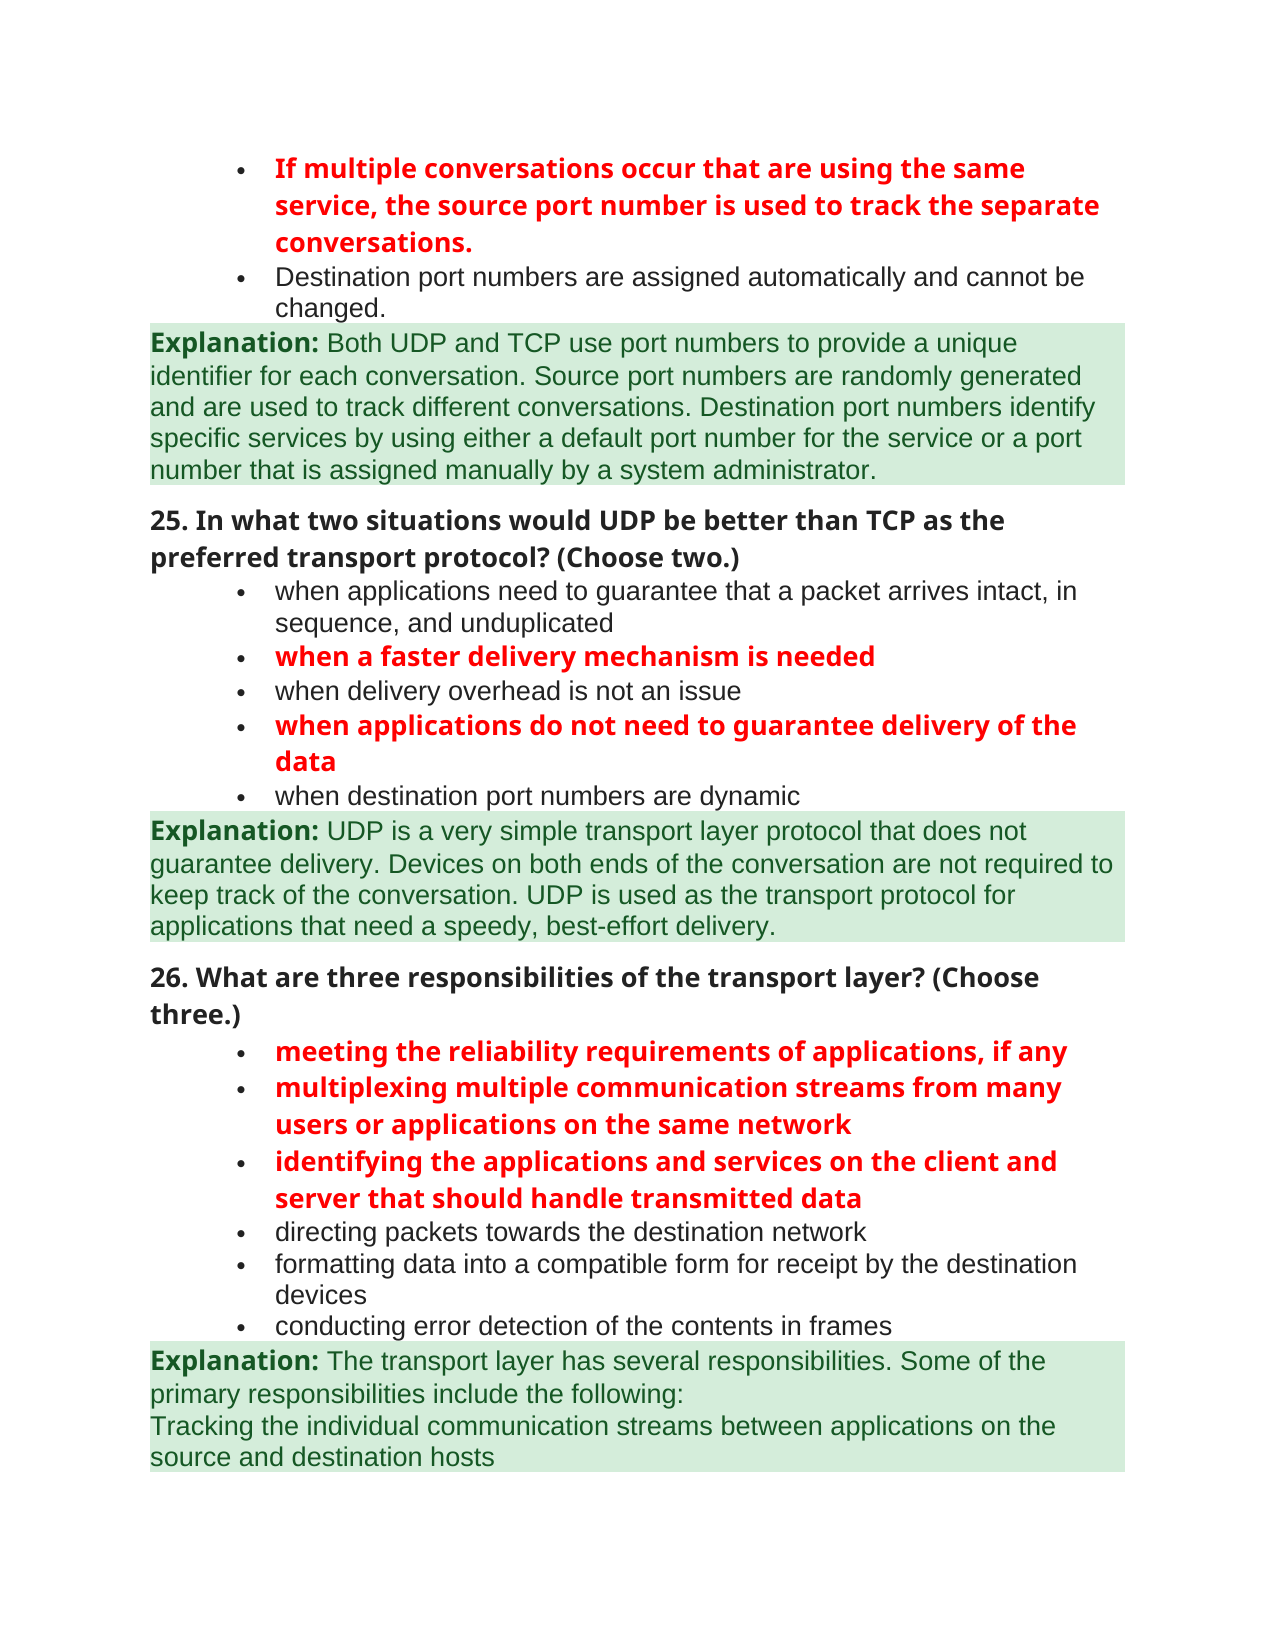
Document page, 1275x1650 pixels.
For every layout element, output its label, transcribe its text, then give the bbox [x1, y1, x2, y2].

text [150, 1341, 1125, 1472]
text Explanation: Both UDP and TCP use port numbers to provide a unique identifier for each conversation. Source port numbers are randomly generated and are used to track different conversations. Destination port numbers identify specific services by using either a default port number for the service or a port number that is assigned manually by a system administrator. [150, 323, 1125, 485]
list when delivery overhead is not an issue [237, 675, 1125, 706]
list directing packets towards the destination network [237, 1216, 1125, 1248]
list conducting error detection of the contents in frames [237, 1310, 1125, 1341]
list when applications do not need to guarantee delivery of the data [237, 706, 1125, 780]
list formatting data into a compatible form for receipt by the destination devices [237, 1248, 1125, 1310]
list Destination port numbers are assigned automatically and cannot be changed. [237, 261, 1125, 323]
list when applications need to guarantee that a packet arrives intact, in sequence, and unduplicated [237, 575, 1125, 638]
text Explanation: UDP is a very simple transport layer protocol that does not guarantee delivery. Devices on both ends of the conversation are not required to keep track of the conversation. UDP is used as the transport protocol for applications that need a speedy, best-effort delivery. [150, 811, 1125, 942]
list If multiple conversations occur that are using the same service, the source port number is used to track the separate conversations. [237, 150, 1125, 261]
list when destination port numbers are dynamic [237, 780, 1125, 811]
list when a faster delivery mechanism is needed [237, 638, 1125, 675]
list identifying the applications and services on the client and server that should handle transmitted data [237, 1143, 1125, 1216]
text 26. What are three responsibilities of the transport layer? (Choose three.) [150, 958, 1125, 1032]
list meeting the reliability requirements of applications, if any [237, 1032, 1125, 1069]
list multiplexing multiple communication streams from many users or applications on the same network [237, 1069, 1125, 1143]
text 25. In what two situations would UDP be better than TCP as the preferred transport protocol? (Choose two.) [150, 502, 1125, 575]
